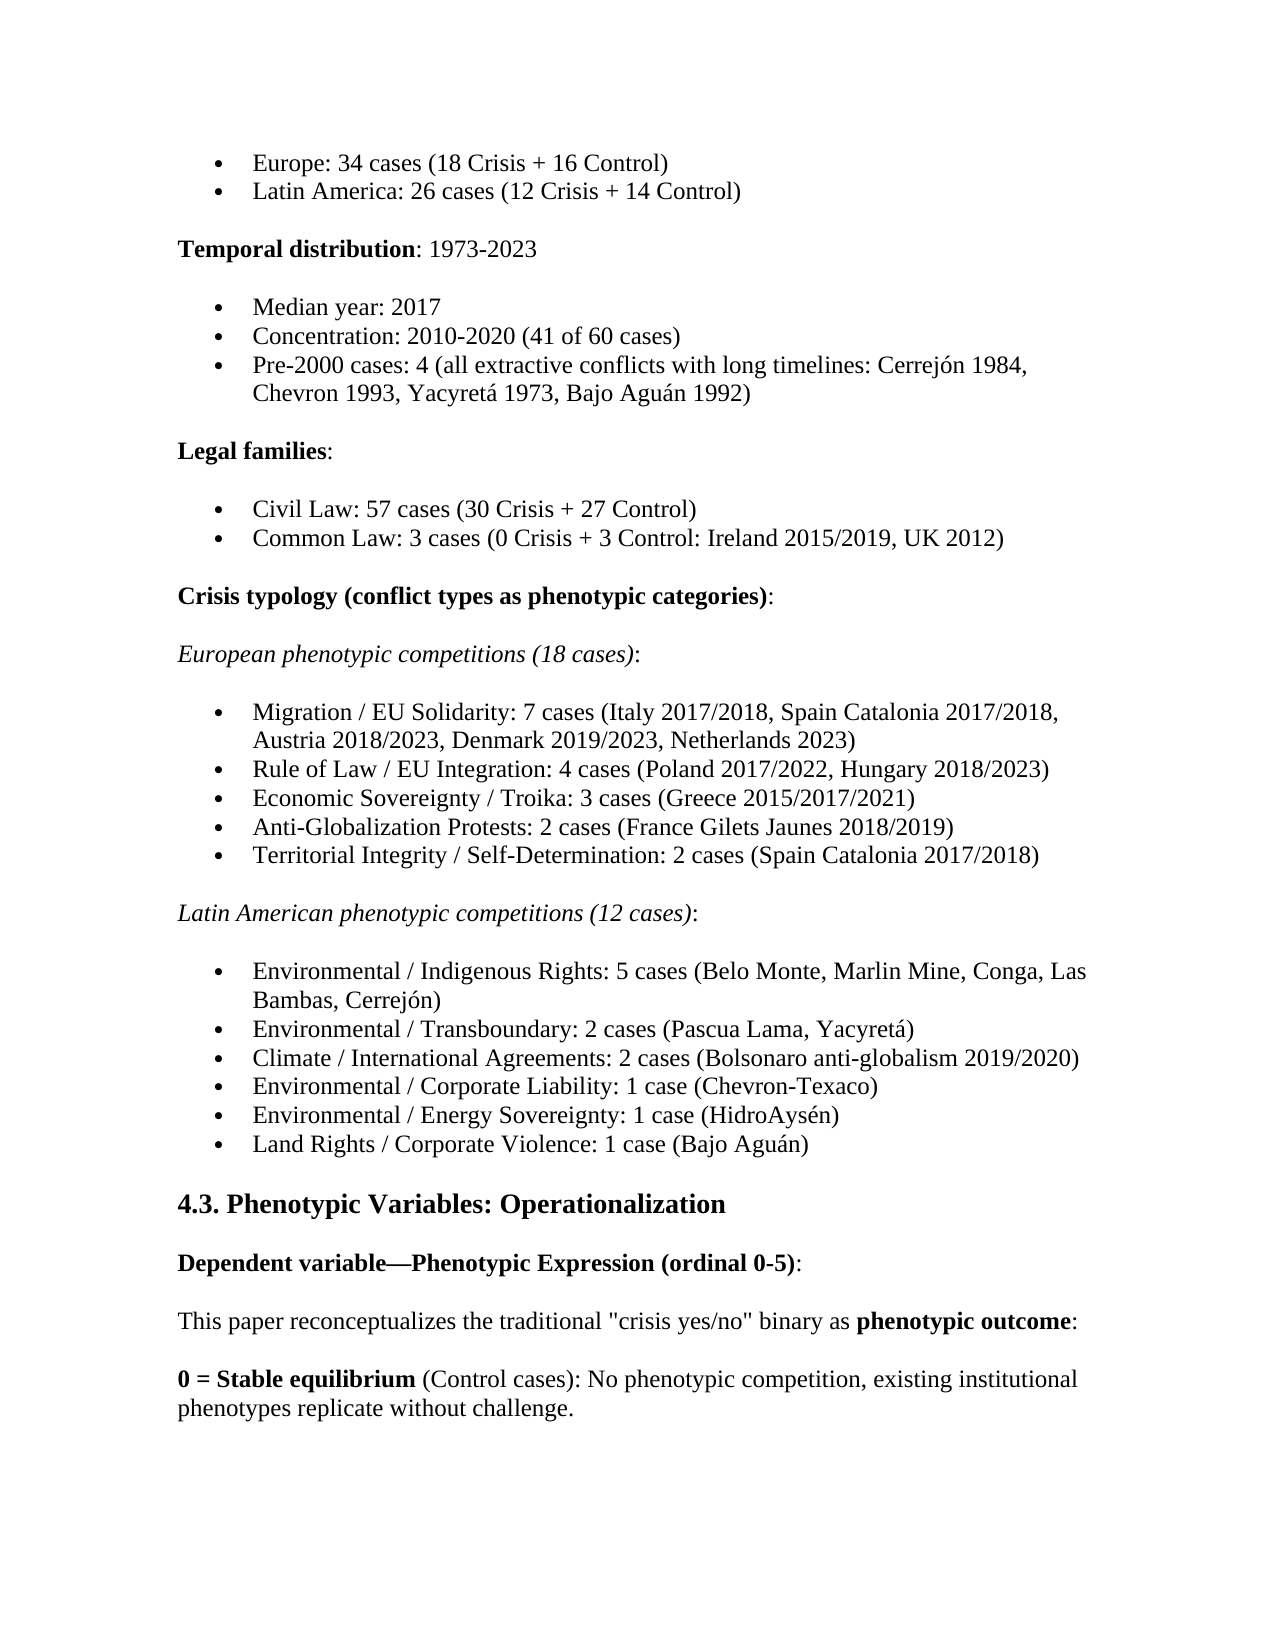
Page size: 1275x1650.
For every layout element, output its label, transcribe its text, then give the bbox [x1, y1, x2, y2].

text 4.3. Phenotypic Variables: Operationalization [177, 1187, 1098, 1219]
text Latin American phenotypic competitions (12 cases): [177, 898, 1098, 927]
list Common Law: 3 cases (0 Crisis + 3 Control: Ireland 2015/2019, UK 2012) [215, 523, 1098, 552]
text Legal families: [177, 436, 1098, 465]
list Anti-Globalization Protests: 2 cases (France Gilets Jaunes 2018/2019) [215, 812, 1098, 841]
list Rule of Law / EU Integration: 4 cases (Poland 2017/2022, Hungary 2018/2023) [215, 754, 1098, 783]
text 0 = Stable equilibrium (Control cases): No phenotypic competition, existing institutional phenotypes replicate without challenge. [177, 1364, 1098, 1422]
list Land Rights / Corporate Violence: 1 case (Bajo Aguán) [215, 1129, 1098, 1158]
list Environmental / Corporate Liability: 1 case (Chevron-Texaco) [215, 1071, 1098, 1100]
list Environmental / Energy Sovereignty: 1 case (HidroAysén) [215, 1100, 1098, 1129]
text Temporal distribution: 1973-2023 [177, 234, 1098, 263]
list Climate / International Agreements: 2 cases (Bolsonaro anti-globalism 2019/2020) [215, 1043, 1098, 1071]
list Territorial Integrity / Self-Determination: 2 cases (Spain Catalonia 2017/2018) [215, 841, 1098, 869]
list Europe: 34 cases (18 Crisis + 16 Control) [215, 148, 1098, 176]
list Latin America: 26 cases (12 Crisis + 14 Control) [215, 176, 1098, 205]
list Median year: 2017 [215, 292, 1098, 321]
list Migration / EU Solidarity: 7 cases (Italy 2017/2018, Spain Catalonia 2017/2018, Austria 2018/2023, Denmark 2019/2023, Netherlands 2023) [215, 697, 1098, 754]
text European phenotypic competitions (18 cases): [177, 639, 1098, 668]
list Civil Law: 57 cases (30 Crisis + 27 Control) [215, 494, 1098, 523]
text Crisis typology (conflict types as phenotypic categories): [177, 581, 1098, 610]
list Environmental / Transboundary: 2 cases (Pascua Lama, Yacyretá) [215, 1014, 1098, 1043]
list Environmental / Indigenous Rights: 5 cases (Belo Monte, Marlin Mine, Conga, Las Bambas, Cerrejón) [215, 956, 1098, 1014]
list Economic Sovereignty / Troika: 3 cases (Greece 2015/2017/2021) [215, 783, 1098, 812]
list Concentration: 2010-2020 (41 of 60 cases) [215, 321, 1098, 350]
list Pre-2000 cases: 4 (all extractive conflicts with long timelines: Cerrejón 1984, Chevron 1993, Yacyretá 1973, Bajo Aguán 1992) [215, 350, 1098, 407]
text Dependent variable—Phenotypic Expression (ordinal 0-5): [177, 1248, 1098, 1277]
text This paper reconceptualizes the traditional "crisis yes/no" binary as phenotypic outcome: [177, 1306, 1098, 1335]
